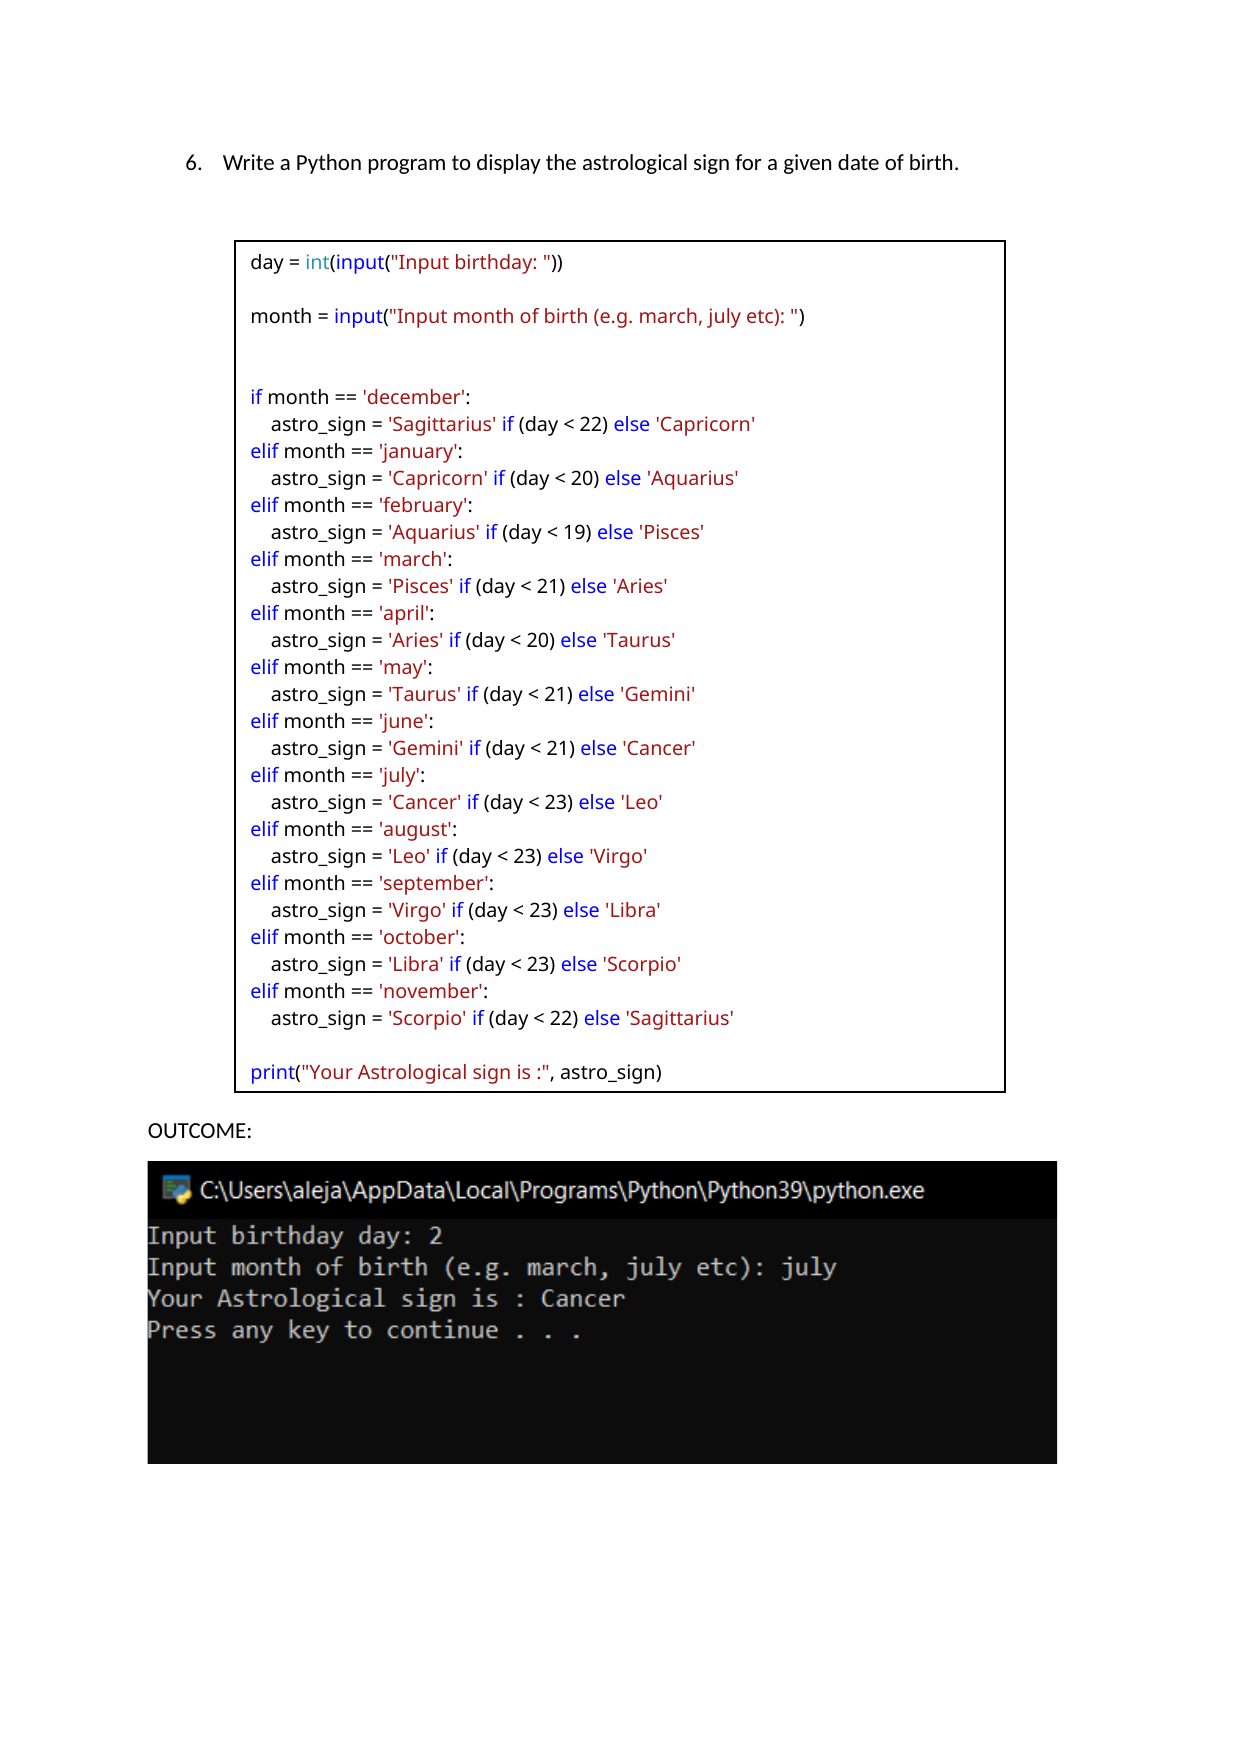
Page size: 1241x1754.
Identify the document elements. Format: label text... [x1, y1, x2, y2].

picture [147, 1161, 1058, 1464]
text OUTCOME: [148, 1022, 1093, 1144]
list Write a Python program to display the astrological sign for a given date of birth. [185, 148, 1093, 176]
